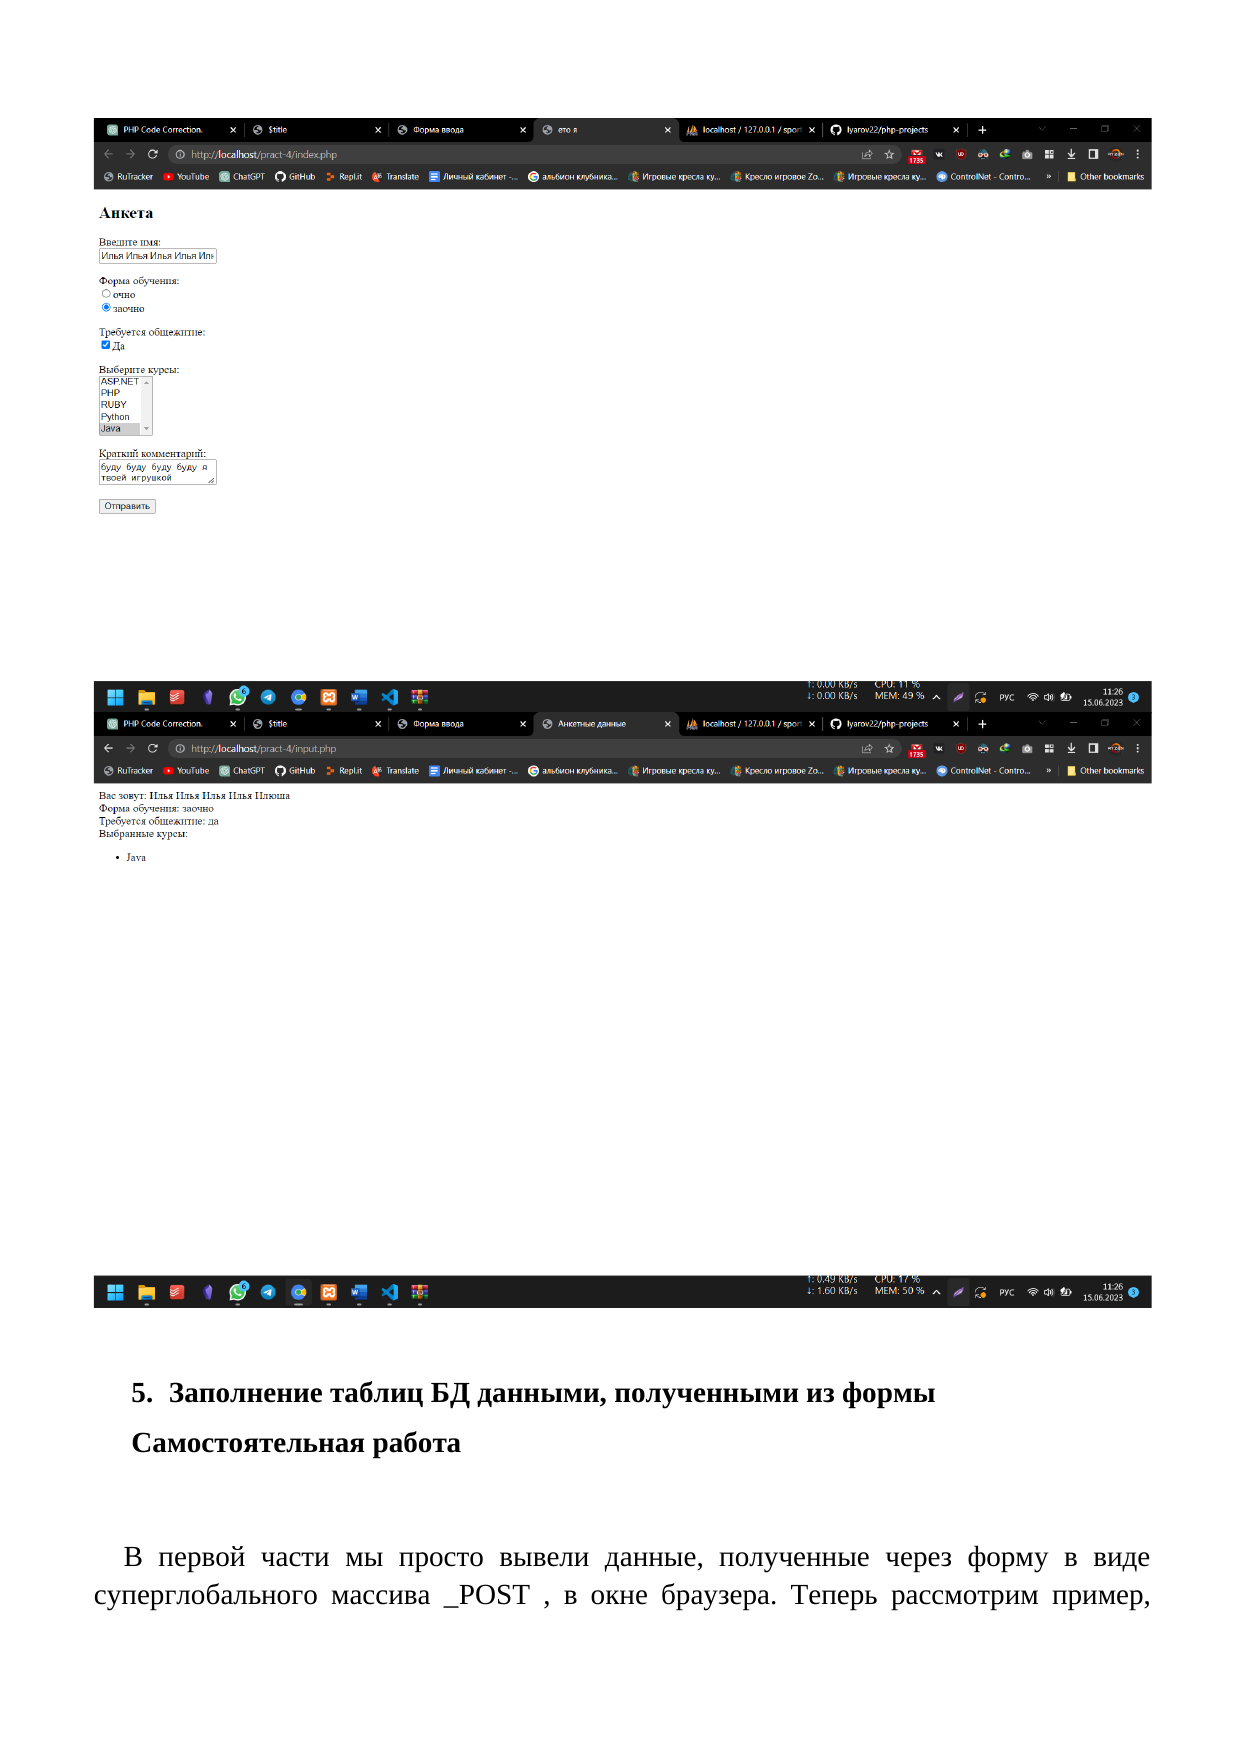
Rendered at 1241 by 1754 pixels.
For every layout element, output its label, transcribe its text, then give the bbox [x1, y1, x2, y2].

list Заполнение таблиц БД данными, полученными из формы [131, 1375, 1152, 1408]
text Самостоятельная работа [131, 1425, 1152, 1458]
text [94, 1539, 1152, 1611]
picture [93, 118, 1152, 1308]
